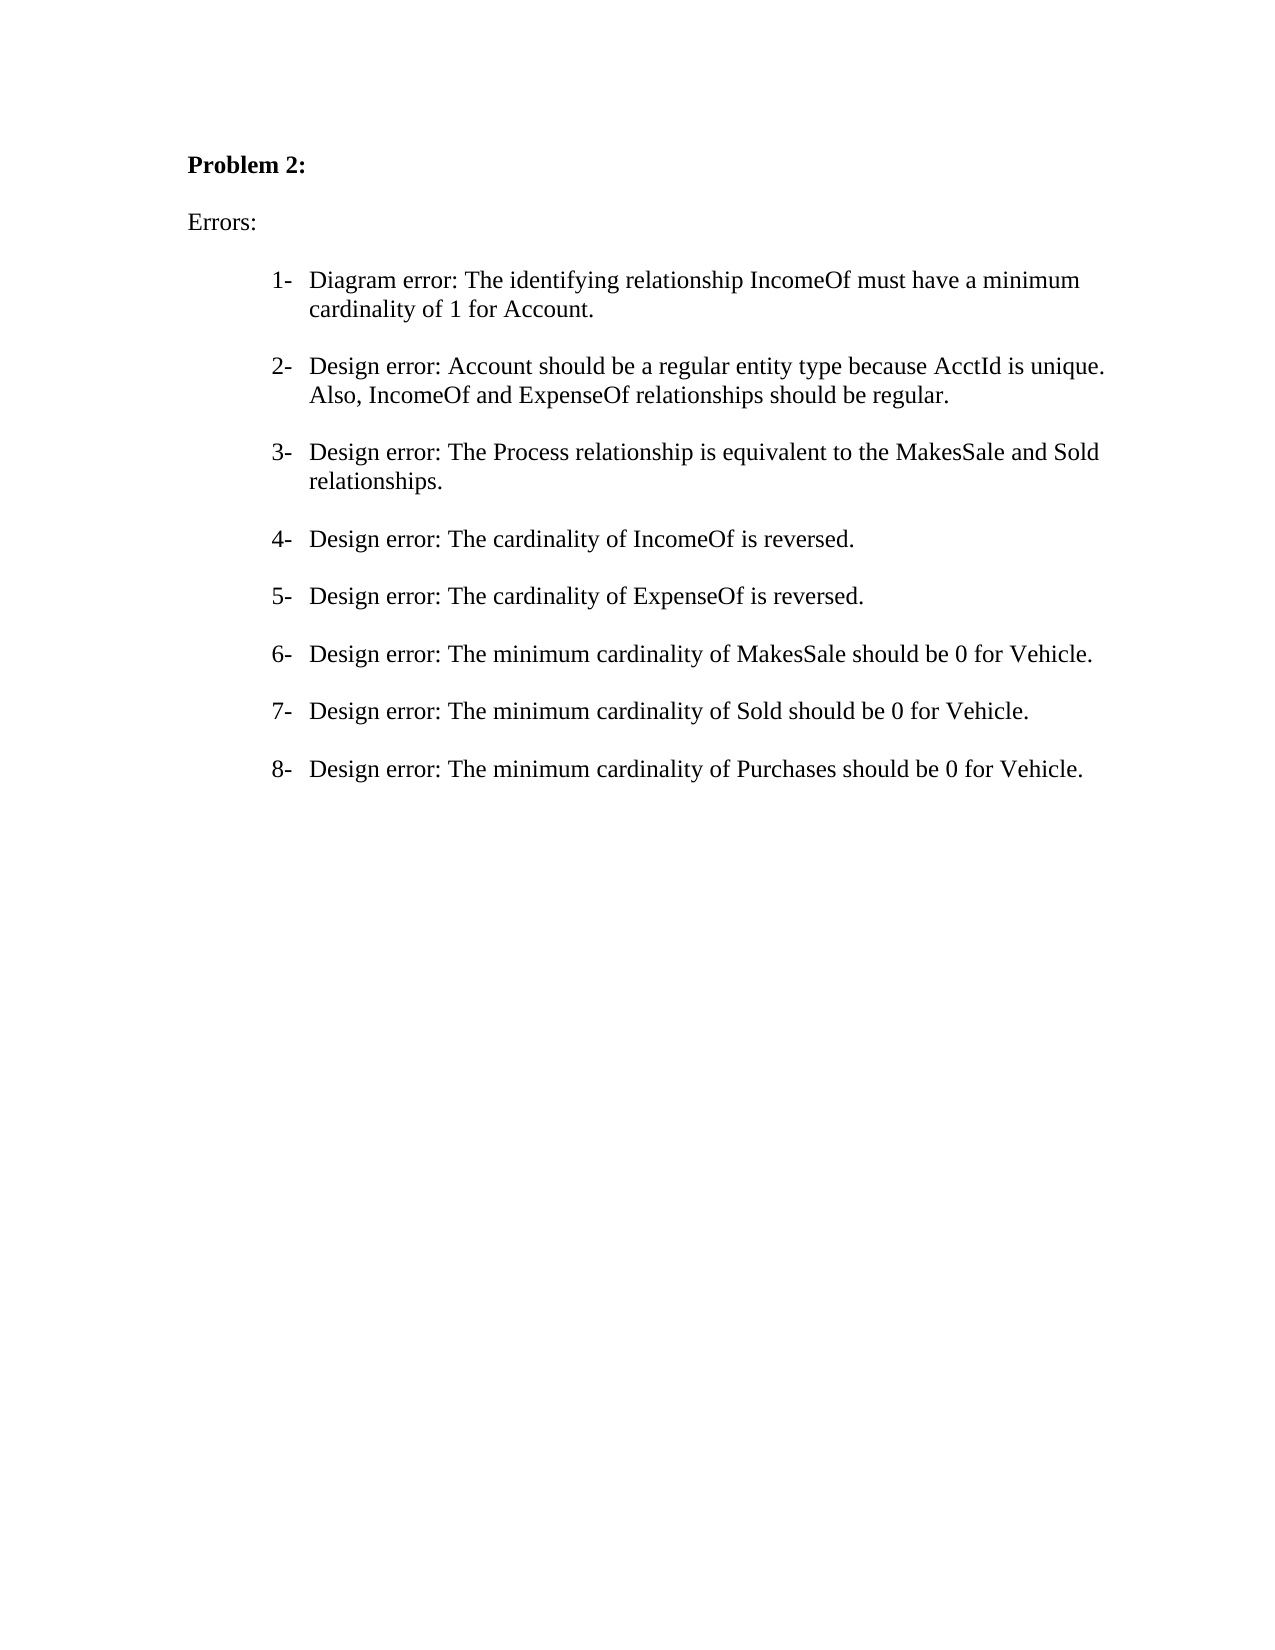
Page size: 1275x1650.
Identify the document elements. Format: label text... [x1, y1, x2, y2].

list Diagram error: The identifying relationship IncomeOf must have a minimum cardinality of 1 for Account. [271, 265, 1162, 322]
list Design error: The cardinality of IncomeOf is reversed. [271, 524, 1162, 552]
list Design error: The cardinality of ExpenseOf is reversed. [271, 581, 1162, 610]
list Design error: The minimum cardinality of Sold should be 0 for Vehicle. [271, 696, 1162, 725]
text Problem 2: [187, 150, 1162, 179]
list Design error: Account should be a regular entity type because AcctId is unique. Also, IncomeOf and ExpenseOf relationships should be regular. [271, 351, 1162, 409]
list Design error: The minimum cardinality of Purchases should be 0 for Vehicle. [271, 754, 1162, 782]
text Errors: [187, 207, 1162, 236]
list Design error: The Process relationship is equivalent to the MakesSale and Sold relationships. [271, 437, 1162, 495]
list Design error: The minimum cardinality of MakesSale should be 0 for Vehicle. [271, 639, 1162, 667]
